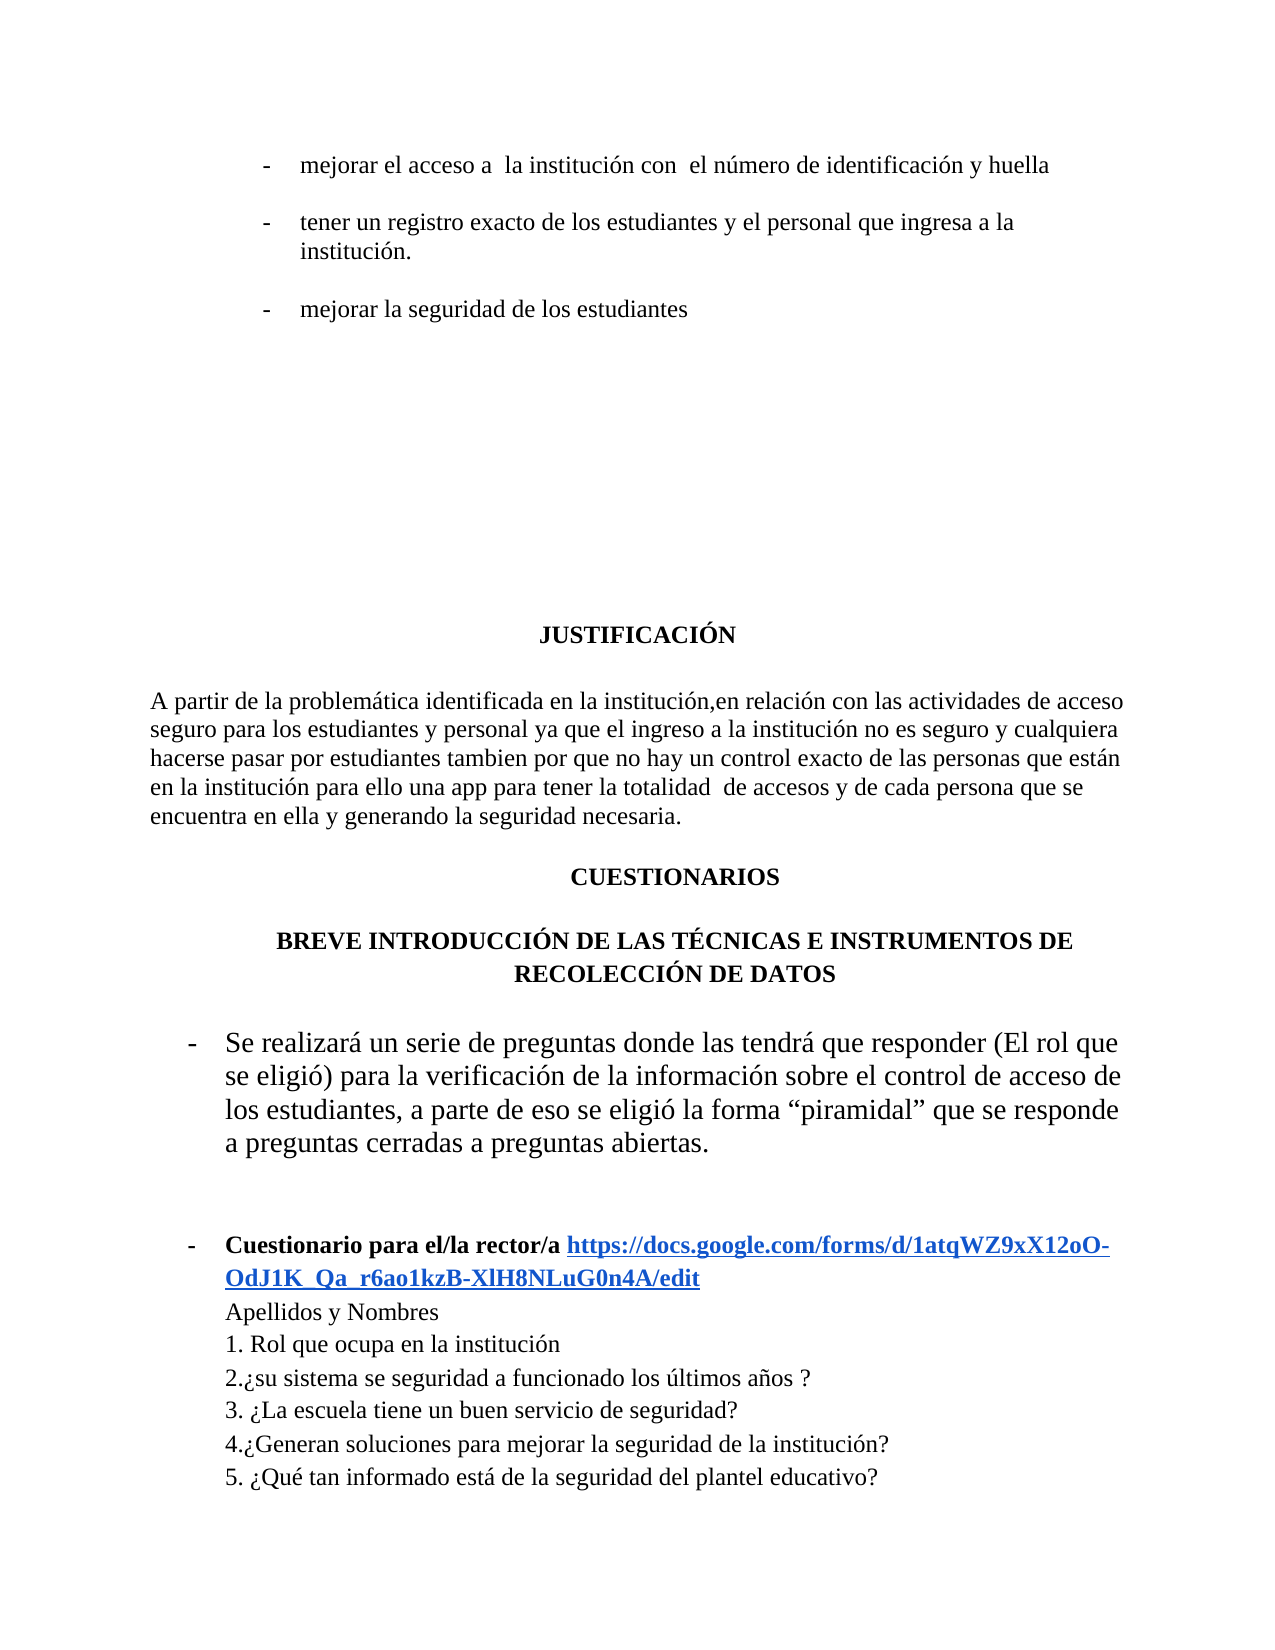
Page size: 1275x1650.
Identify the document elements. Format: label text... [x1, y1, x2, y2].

text 1. Rol que ocupa en la institución [225, 1329, 1125, 1358]
text BREVE INTRODUCCIÓN DE LAS TÉCNICAS E INSTRUMENTOS DE RECOLECCIÓN DE DATOS [225, 926, 1125, 987]
text JUSTIFICACIÓN [150, 620, 1125, 648]
list tener un registro exacto de los estudiantes y el personal que ingresa a la institución. [262, 207, 1125, 265]
text 2.¿su sistema se seguridad a funcionado los últimos años ? [225, 1363, 1125, 1391]
text Apellidos y Nombres [225, 1297, 1125, 1325]
list mejorar el acceso a la institución con el número de identificación y huella [262, 150, 1125, 179]
text 4.¿Generan soluciones para mejorar la seguridad de la institución? [225, 1429, 1125, 1457]
list mejorar la seguridad de los estudiantes [262, 294, 1125, 322]
text 5. ¿Qué tan informado está de la seguridad del plantel educativo? [225, 1462, 1125, 1490]
text CUESTIONARIOS [225, 862, 1125, 891]
list Cuestionario para el/la rector/a https://docs.google.com/forms/d/1atqWZ9xX12oO-OdJ1K_Qa_r6ao1kzB-XlH8NLuG0n4A/edit [187, 1231, 1125, 1292]
text A partir de la problemática identificada en la institución,en relación con las actividades de acceso seguro para los estudiantes y personal ya que el ingreso a la institución no es seguro y cualquiera hacerse pasar por estudiantes tambien por que no hay un control exacto de las personas que están en la institución para ello una app para tener la totalidad de accesos y de cada persona que se encuentra en ella y generando la seguridad necesaria. [150, 686, 1125, 829]
text 3. ¿La escuela tiene un buen servicio de seguridad? [225, 1396, 1125, 1424]
